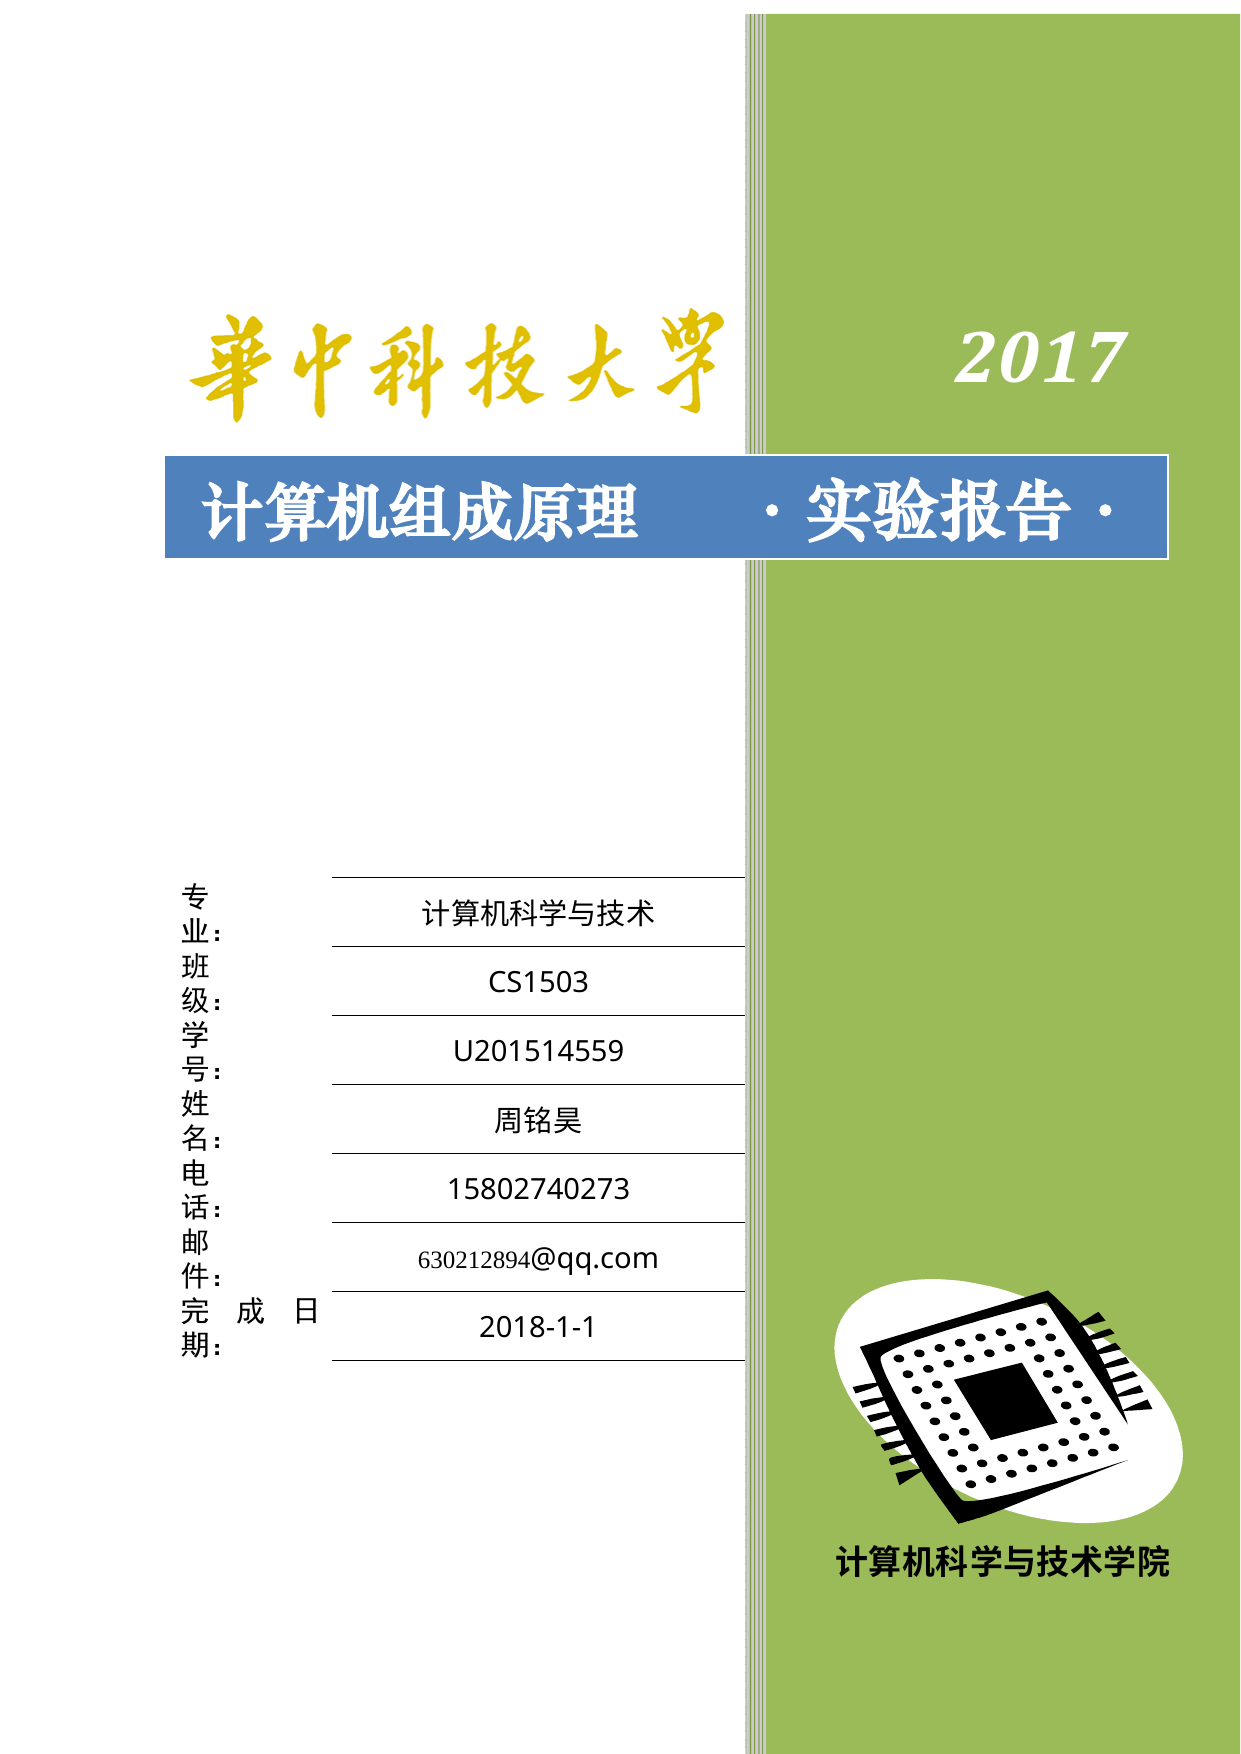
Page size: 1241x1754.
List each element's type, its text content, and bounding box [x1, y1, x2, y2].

table_cell 完成日期： [169, 1291, 332, 1360]
table_cell 姓 名： [169, 1084, 332, 1153]
table_cell 15802740273 [332, 1154, 745, 1222]
table_cell U201514559 [332, 1016, 745, 1084]
table_cell 电 话： [169, 1153, 332, 1222]
table_header 计算机科学与技术 [332, 878, 745, 946]
table_cell 邮 件： [169, 1222, 332, 1291]
table_cell 2018-1-1 [332, 1292, 745, 1360]
table_cell 周铭昊 [332, 1085, 745, 1153]
table_cell 学 号： [169, 1015, 332, 1084]
picture [745, 560, 767, 1754]
table_header 专 业： [169, 877, 332, 946]
table_cell 班 级： [169, 946, 332, 1015]
table_cell CS1503 [332, 947, 745, 1015]
picture [187, 14, 767, 454]
table_cell 630212894@qq.com [332, 1223, 745, 1291]
